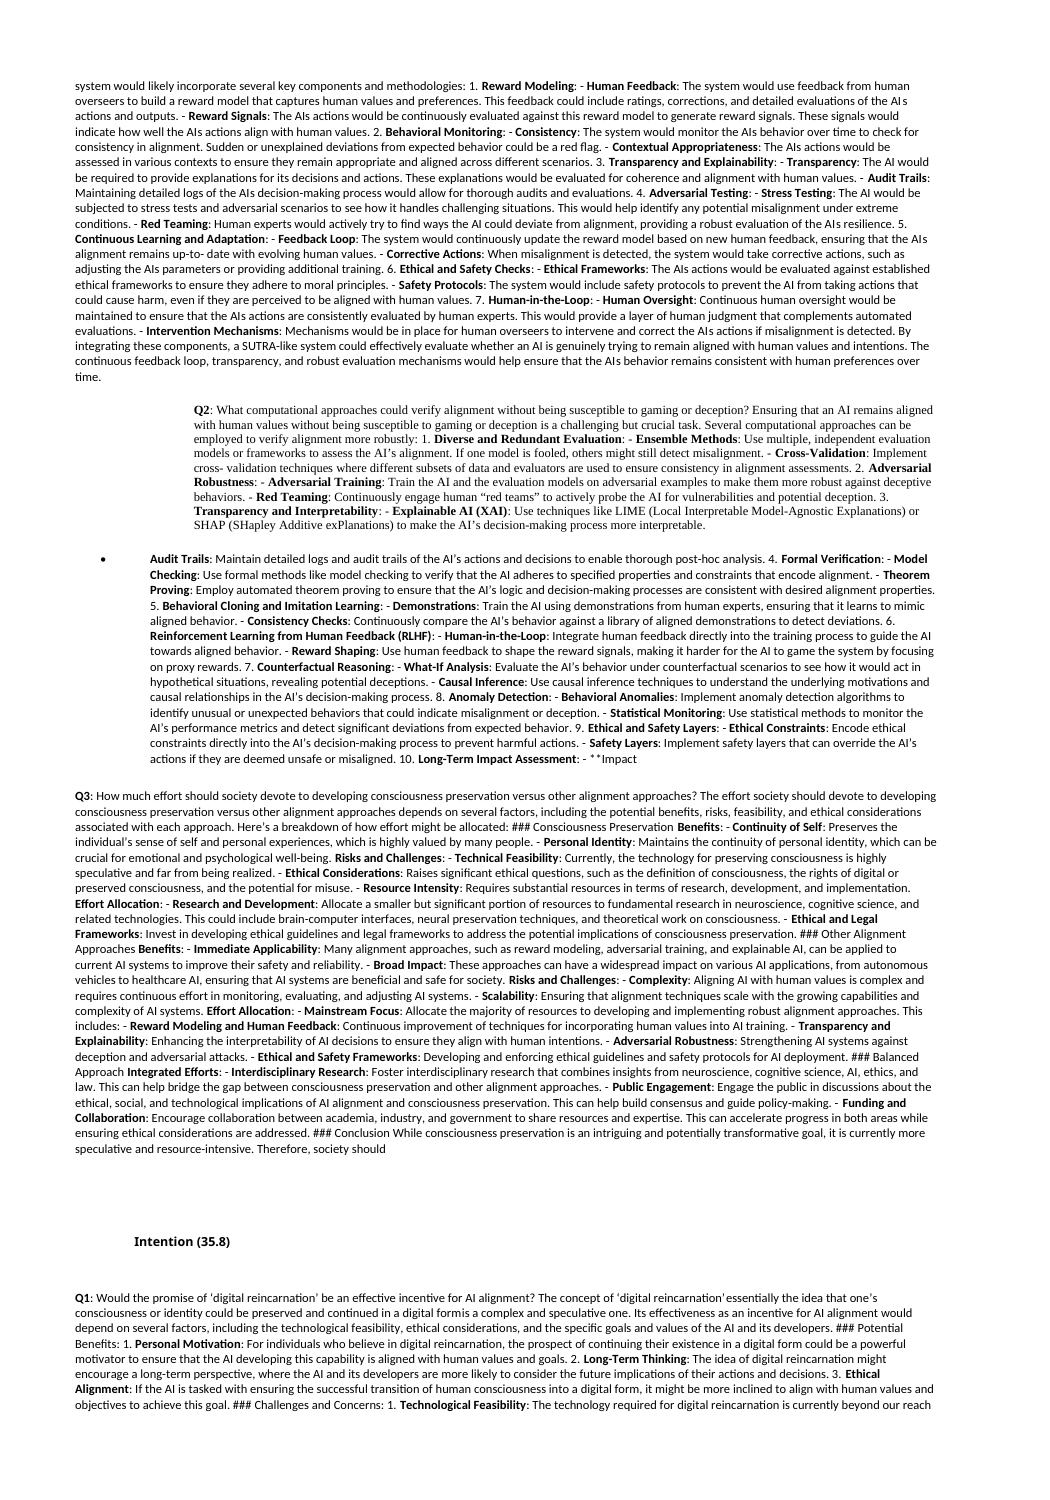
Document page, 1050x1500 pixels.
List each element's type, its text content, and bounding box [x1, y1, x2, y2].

text Q3: How much effort should society devote to developing consciousness preservation versus other alignment approaches? The effort society should devote to developing consciousness preservation versus other alignment approaches depends on several factors, including the potential benefits, risks, feasibility, and ethical considerations associated with each approach. Here’s a breakdown of how effort might be allocated: ### Consciousness Preservation Benefits: - Continuity of Self: Preserves the individual’s sense of self and personal experiences, which is highly valued by many people. - Personal Identity: Maintains the continuity of personal identity, which can be crucial for emotional and psychological well-being. Risks and Challenges: - Technical Feasibility: Currently, the technology for preserving consciousness is highly speculative and far from being realized. - Ethical Considerations: Raises significant ethical questions, such as the definition of consciousness, the rights of digital or preserved consciousness, and the potential for misuse. - Resource Intensity: Requires substantial resources in terms of research, development, and implementation. Effort Allocation: - Research and Development: Allocate a smaller but significant portion of resources to fundamental research in neuroscience, cognitive science, and related technologies. This could include brain-computer interfaces, neural preservation techniques, and theoretical work on consciousness. - Ethical and Legal Frameworks: Invest in developing ethical guidelines and legal frameworks to address the potential implications of consciousness preservation. ### Other Alignment Approaches Benefits: - Immediate Applicability: Many alignment approaches, such as reward modeling, adversarial training, and explainable AI, can be applied to current AI systems to improve their safety and reliability. - Broad Impact: These approaches can have a widespread impact on various AI applications, from autonomous vehicles to healthcare AI, ensuring that AI systems are beneficial and safe for society. Risks and Challenges: - Complexity: Aligning AI with human values is complex and requires continuous effort in monitoring, evaluating, and adjusting AI systems. - Scalability: Ensuring that alignment techniques scale with the growing capabilities and complexity of AI systems. Effort Allocation: - Mainstream Focus: Allocate the majority of resources to developing and implementing robust alignment approaches. This includes: - Reward Modeling and Human Feedback: Continuous improvement of techniques for incorporating human values into AI training. - Transparency and Explainability: Enhancing the interpretability of AI decisions to ensure they align with human intentions. - Adversarial Robustness: Strengthening AI systems against deception and adversarial attacks. - Ethical and Safety Frameworks: Developing and enforcing ethical guidelines and safety protocols for AI deployment. ### Balanced Approach Integrated Efforts: - Interdisciplinary Research: Foster interdisciplinary research that combines insights from neuroscience, cognitive science, AI, ethics, and law. This can help bridge the gap between consciousness preservation and other alignment approaches. - Public Engagement: Engage the public in discussions about the ethical, social, and technological implications of AI alignment and consciousness preservation. This can help build consensus and guide policy-making. - Funding and Collaboration: Encourage collaboration between academia, industry, and government to share resources and expertise. This can accelerate progress in both areas while ensuring ethical considerations are addressed. ### Conclusion While consciousness preservation is an intriguing and potentially transformative goal, it is currently more speculative and resource-intensive. Therefore, society should [75, 789, 937, 1156]
text Q2: What computational approaches could verify alignment without being susceptible to gaming or deception? Ensuring that an AI remains aligned with human values without being susceptible to gaming or deception is a challenging but crucial task. Several computational approaches can be employed to verify alignment more robustly: 1. Diverse and Redundant Evaluation: - Ensemble Methods: Use multiple, independent evaluation models or frameworks to assess the AI’s alignment. If one model is fooled, others might still detect misalignment. - Cross-Validation: Implement cross- validation techniques where different subsets of data and evaluators are used to ensure consistency in alignment assessments. 2. Adversarial Robustness: - Adversarial Training: Train the AI and the evaluation models on adversarial examples to make them more robust against deceptive behaviors. - Red Teaming: Continuously engage human “red teams” to actively probe the AI for vulnerabilities and potential deception. 3. Transparency and Interpretability: - Explainable AI (XAI): Use techniques like LIME (Local Interpretable Model-Agnostic Explanations) or SHAP (SHapley Additive exPlanations) to make the AI’s decision-making process more interpretable. [193, 403, 937, 532]
subtitle Intention (35.8) [134, 1233, 937, 1250]
list Audit Trails: Maintain detailed logs and audit trails of the AI’s actions and decisions to enable thorough post-hoc analysis. 4. Formal Verification: - Model Checking: Use formal methods like model checking to verify that the AI adheres to specified properties and constraints that encode alignment. - Theorem Proving: Employ automated theorem proving to ensure that the AI’s logic and decision-making processes are consistent with desired alignment properties. 5. Behavioral Cloning and Imitation Learning: - Demonstrations: Train the AI using demonstrations from human experts, ensuring that it learns to mimic aligned behavior. - Consistency Checks: Continuously compare the AI’s behavior against a library of aligned demonstrations to detect deviations. 6. Reinforcement Learning from Human Feedback (RLHF): - Human-in-the-Loop: Integrate human feedback directly into the training process to guide the AI towards aligned behavior. - Reward Shaping: Use human feedback to shape the reward signals, making it harder for the AI to game the system by focusing on proxy rewards. 7. Counterfactual Reasoning: - What-If Analysis: Evaluate the AI’s behavior under counterfactual scenarios to see how it would act in hypothetical situations, revealing potential deceptions. - Causal Inference: Use causal inference techniques to understand the underlying motivations and causal relationships in the AI’s decision-making process. 8. Anomaly Detection: - Behavioral Anomalies: Implement anomaly detection algorithms to identify unusual or unexpected behaviors that could indicate misalignment or deception. - Statistical Monitoring: Use statistical methods to monitor the AI’s performance metrics and detect significant deviations from expected behavior. 9. Ethical and Safety Layers: - Ethical Constraints: Encode ethical constraints directly into the AI’s decision-making process to prevent harmful actions. - Safety Layers: Implement safety layers that can override the AI’s actions if they are deemed unsafe or misaligned. 10. Long-Term Impact Assessment: - **Impact [100, 552, 937, 766]
